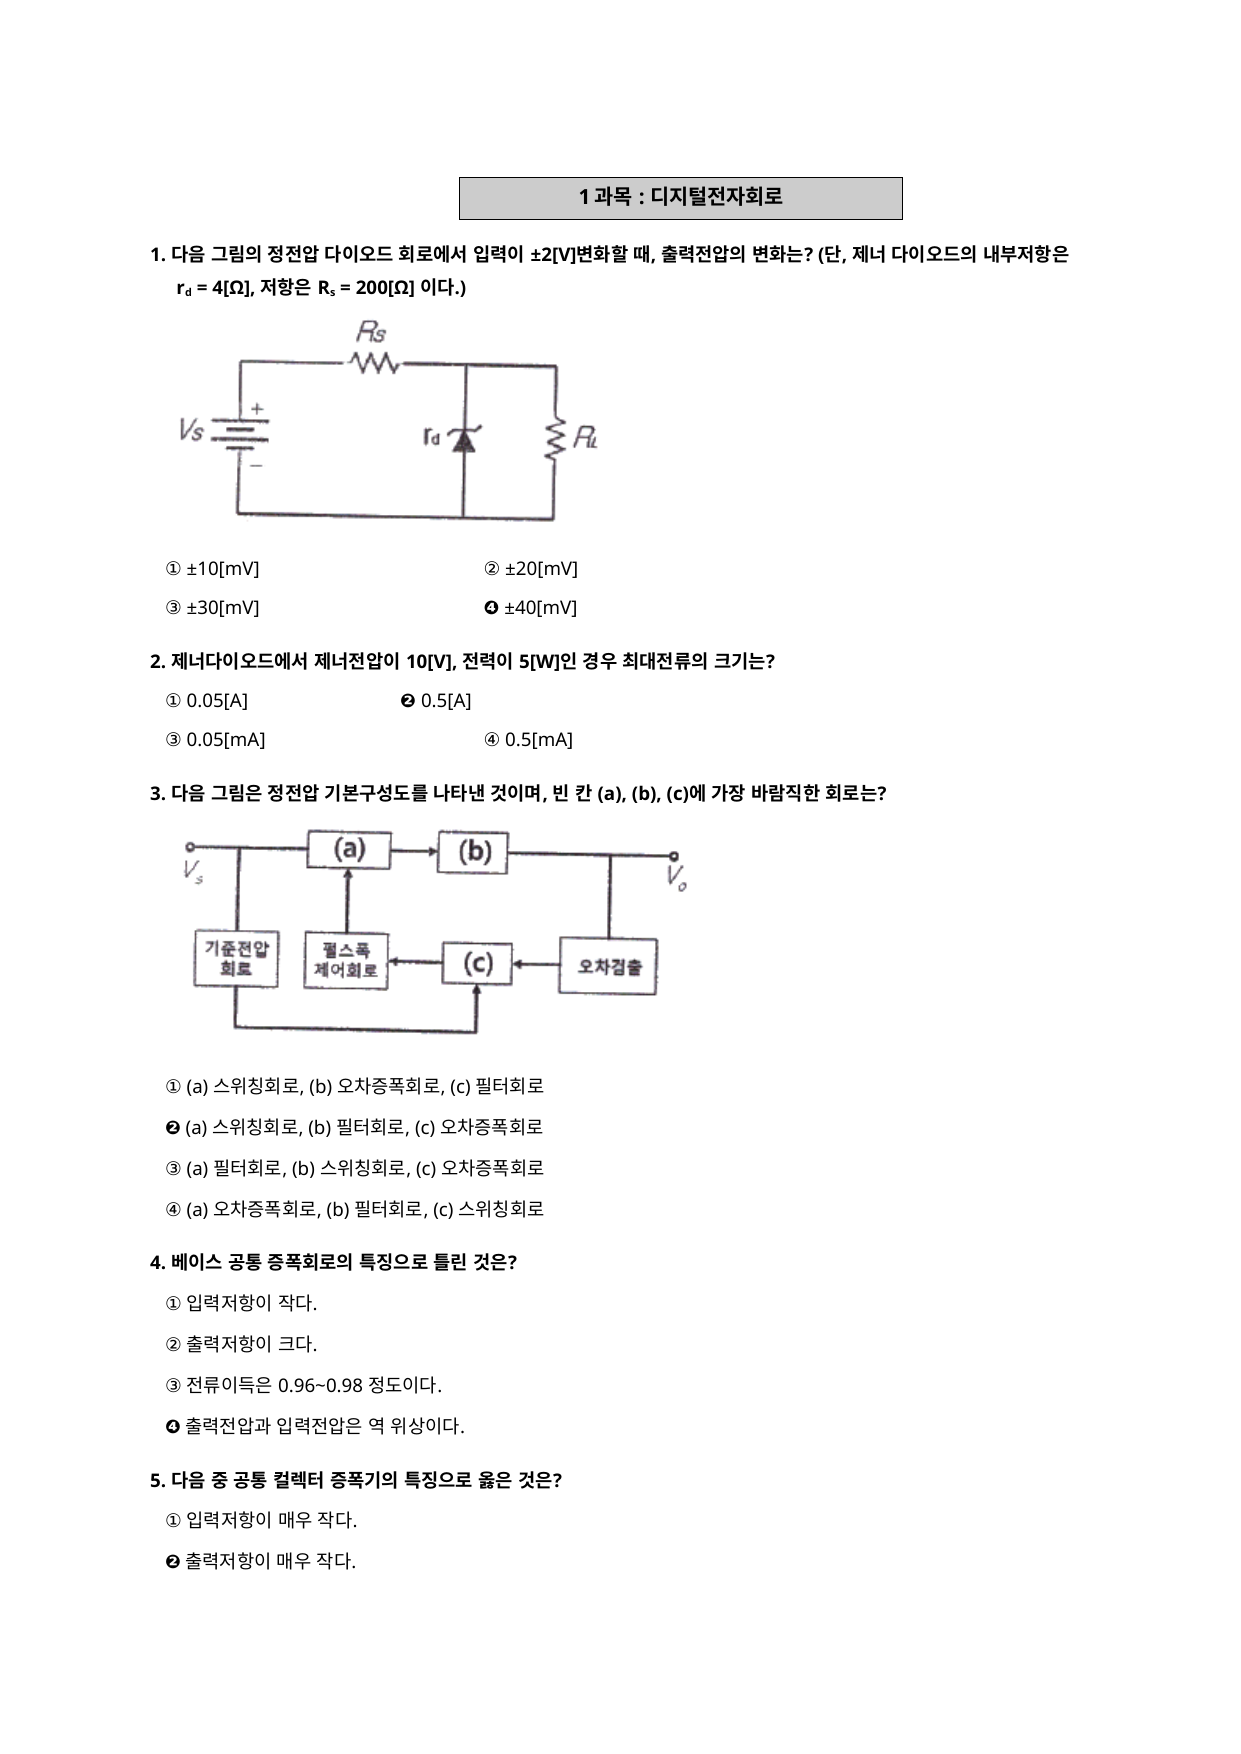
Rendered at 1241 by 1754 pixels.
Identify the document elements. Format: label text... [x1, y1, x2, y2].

table_header 1과목 : 디지털전자회로 [460, 178, 902, 219]
text 1. 다음 그림의 정전압 다이오드 회로에서 입력이 ±2[V]변화할 때, 출력전압의 변화는? (단, 제너 다이오드의 내부저항은 rd = 4[Ω], 저항은 Rs = 200[Ω] 이다.) [150, 240, 1090, 300]
text ① 0.05[A] ❷ 0.5[A] [150, 687, 1090, 713]
text ③ 전류이득은 0.96~0.98 정도이다. [150, 1371, 1090, 1398]
text ① ±10[mV] ② ±20[mV] [150, 555, 1090, 580]
picture [164, 819, 696, 1053]
text ③ ±30[mV] ❹ ±40[mV] [150, 594, 1090, 620]
picture [164, 313, 607, 536]
text 4. 베이스 공통 증폭회로의 특징으로 틀린 것은? [150, 1248, 1090, 1275]
text ① 입력저항이 매우 작다. [150, 1506, 1090, 1533]
text 5. 다음 중 공통 컬렉터 증폭기의 특징으로 옳은 것은? [150, 1465, 1090, 1492]
text ④ (a) 오차증폭회로, (b) 필터회로, (c) 스위칭회로 [150, 1194, 1090, 1222]
text ② 출력저항이 크다. [150, 1330, 1090, 1357]
text ❹ 출력전압과 입력전압은 역 위상이다. [150, 1412, 1090, 1439]
text ① 입력저항이 작다. [150, 1289, 1090, 1316]
text 2. 제너다이오드에서 제너전압이 10[V], 전력이 5[W]인 경우 최대전류의 크기는? [150, 646, 1090, 673]
text ③ 0.05[mA] ④ 0.5[mA] [150, 727, 1090, 752]
text 3. 다음 그림은 정전압 기본구성도를 나타낸 것이며, 빈 칸 (a), (b), (c)에 가장 바람직한 회로는? [150, 779, 1090, 806]
text ❷ (a) 스위칭회로, (b) 필터회로, (c) 오차증폭회로 [150, 1113, 1090, 1140]
text ③ (a) 필터회로, (b) 스위칭회로, (c) 오차증폭회로 [150, 1154, 1090, 1181]
text ❷ 출력저항이 매우 작다. [150, 1547, 1090, 1574]
text ① (a) 스위칭회로, (b) 오차증폭회로, (c) 필터회로 [150, 1072, 1090, 1099]
